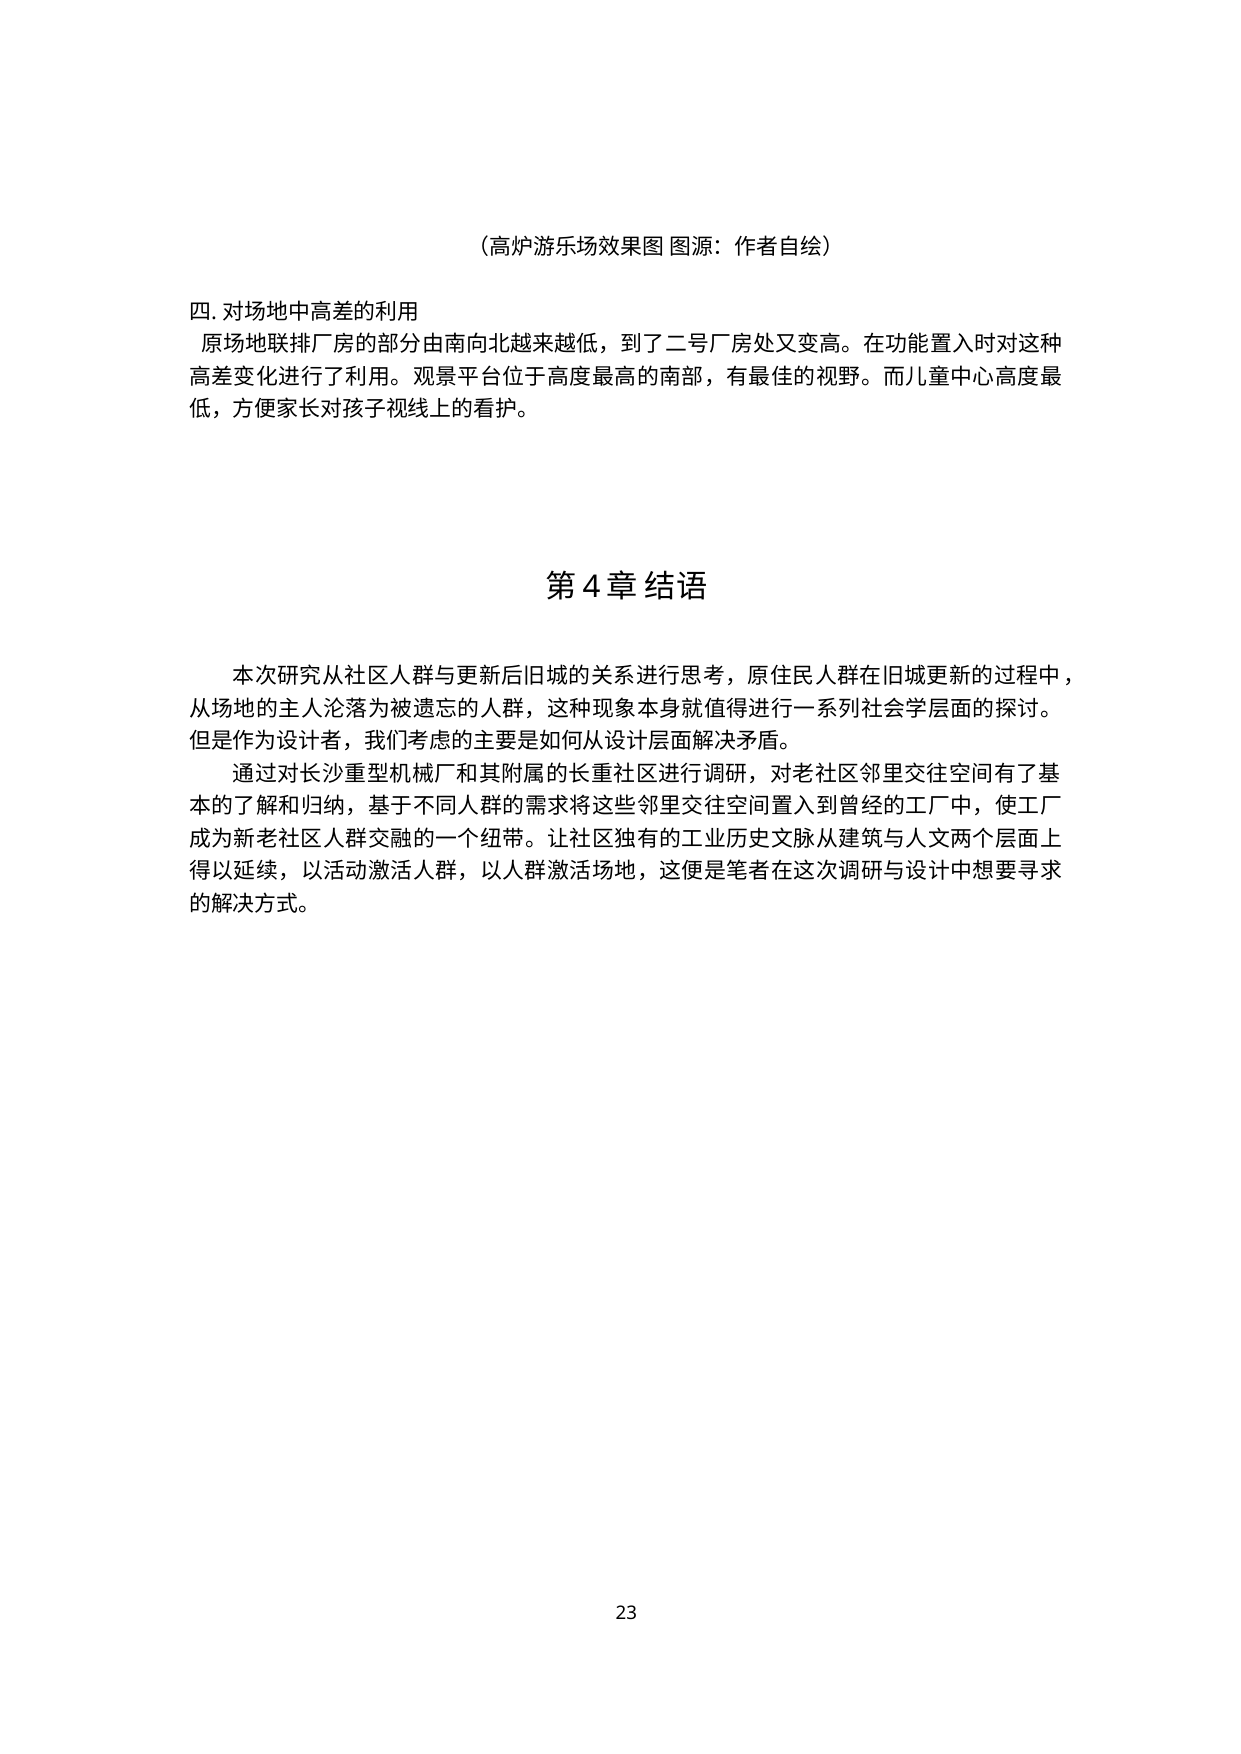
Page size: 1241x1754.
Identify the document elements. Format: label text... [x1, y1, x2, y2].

text 本次研究从社区人群与更新后旧城的关系进行思考，原住民人群在旧城更新的过程中，从场地的主人沦落为被遗忘的人群，这种现象本身就值得进行一系列社会学层面的探讨。但是作为设计者，我们考虑的主要是如何从设计层面解决矛盾。 [189, 658, 1063, 755]
text 原场地联排厂房的部分由南向北越来越低，到了二号厂房处又变高。在功能置入时对这种高差变化进行了利用。观景平台位于高度最高的南部，有最佳的视野。而儿童中心高度最低，方便家长对孩子视线上的看护。 [189, 326, 1063, 423]
list （高炉游乐场效果图 图源：作者自绘） [248, 228, 1063, 261]
text 四. 对场地中高差的利用 [189, 293, 1063, 326]
text 通过对长沙重型机械厂和其附属的长重社区进行调研，对老社区邻里交往空间有了基本的了解和归纳，基于不同人群的需求将这些邻里交往空间置入到曾经的工厂中，使工厂成为新老社区人群交融的一个纽带。让社区独有的工业历史文脉从建筑与人文两个层面上得以延续，以活动激活人群，以人群激活场地，这便是笔者在这次调研与设计中想要寻求的解决方式。 [189, 755, 1063, 918]
text 第4章 结语 [189, 551, 1063, 616]
